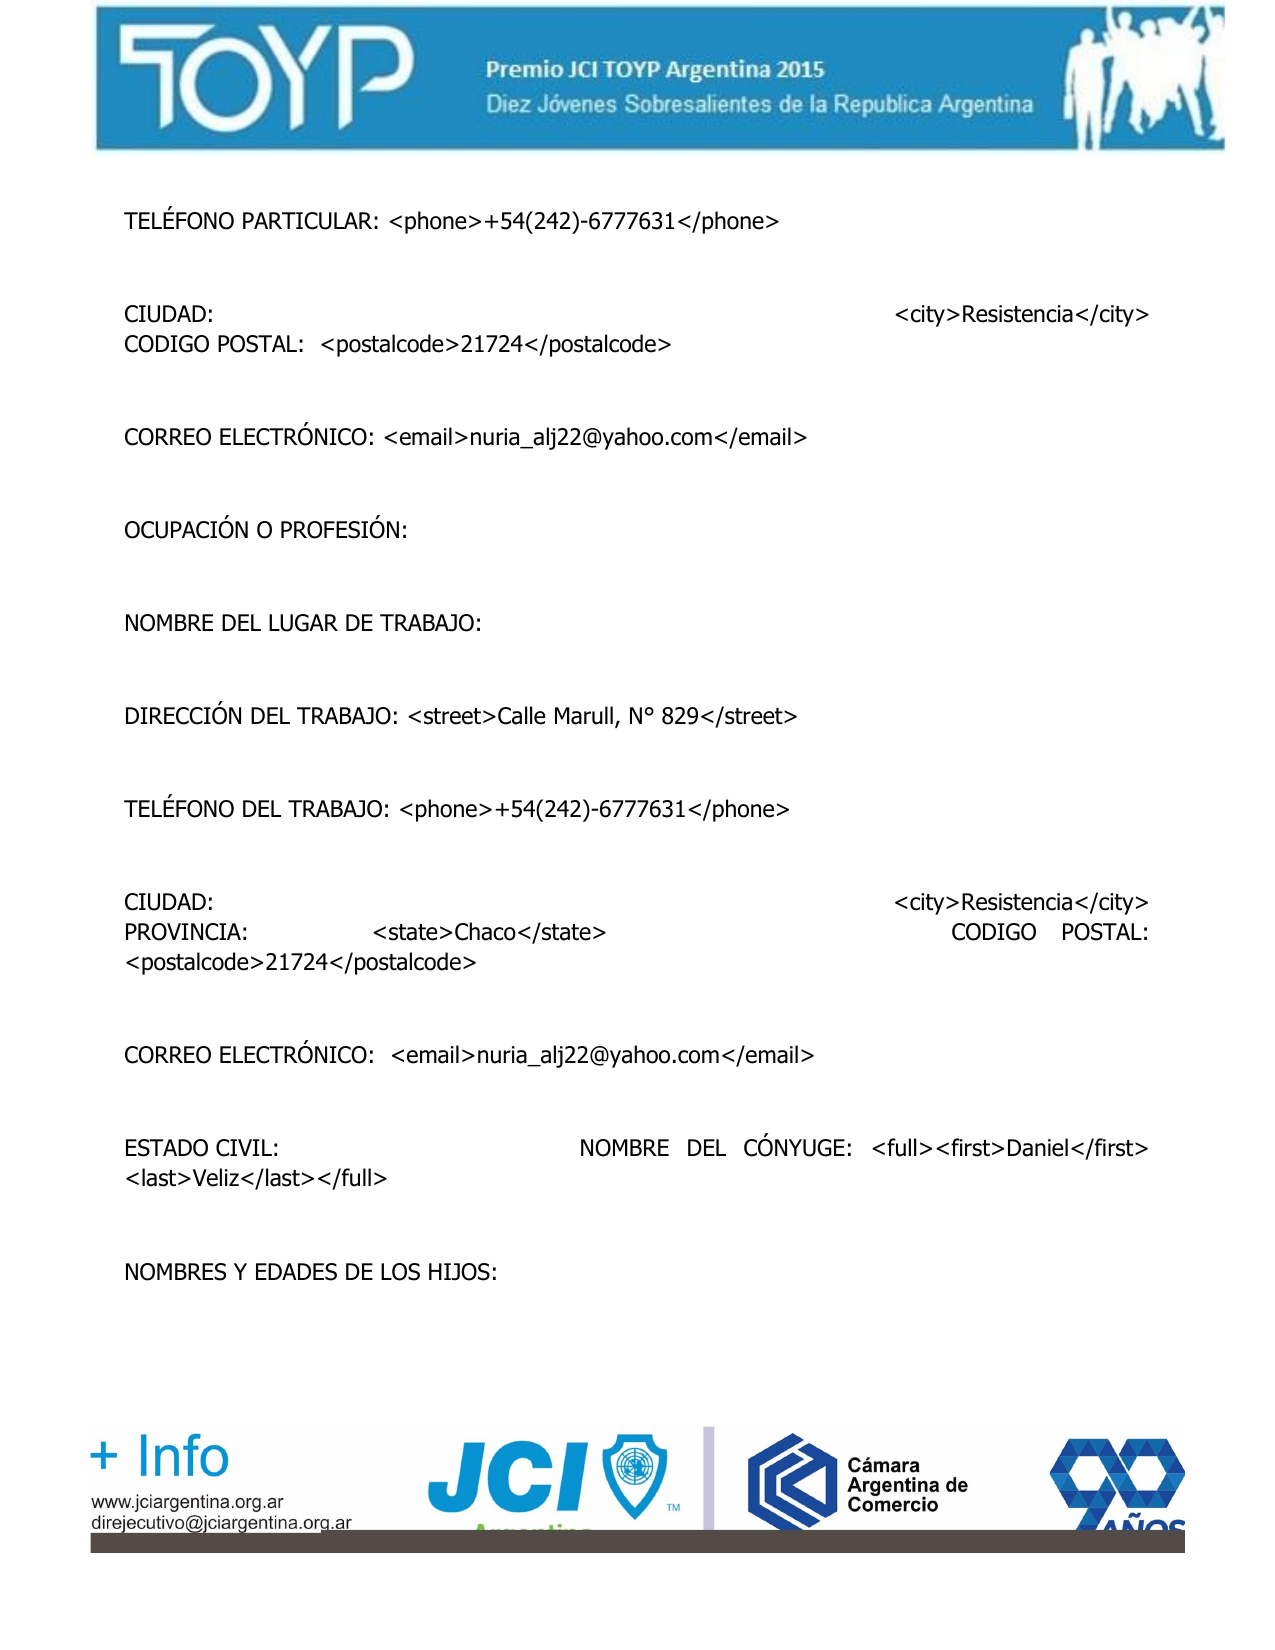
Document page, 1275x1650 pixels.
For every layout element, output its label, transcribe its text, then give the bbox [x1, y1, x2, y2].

text OCUPACIÓN O PROFESIÓN: [124, 515, 1151, 543]
text CIUDAD: <city>Resistencia</city> CODIGO POSTAL: <postalcode>21724</postalcode> [124, 299, 1151, 357]
text ESTADO CIVIL: NOMBRE DEL CÓNYUGE: <full><first>Daniel</first> <last>Veliz</last></full> [124, 1134, 1151, 1192]
text CIUDAD: <city>Resistencia</city> PROVINCIA: <state>Chaco</state> CODIGO POSTAL: <postalcode>21724</postalcode> [124, 888, 1151, 975]
text TELÉFONO PARTICULAR: <phone>+54(242)-6777631</phone> [124, 206, 1151, 234]
text CORREO ELECTRÓNICO: <email>nuria_alj22@yahoo.com</email> [124, 1041, 1151, 1068]
text NOMBRES Y EDADES DE LOS HIJOS: [124, 1257, 1151, 1285]
picture [90, 0, 1225, 156]
text DIRECCIÓN DEL TRABAJO: <street>Calle Marull, N° 829</street> [124, 702, 1151, 729]
text NOMBRE DEL LUGAR DE TRABAJO: [124, 608, 1151, 636]
picture [90, 1425, 1185, 1553]
text TELÉFONO DEL TRABAJO: <phone>+54(242)-6777631</phone> [124, 795, 1151, 822]
text CORREO ELECTRÓNICO: <email>nuria_alj22@yahoo.com</email> [124, 422, 1151, 450]
